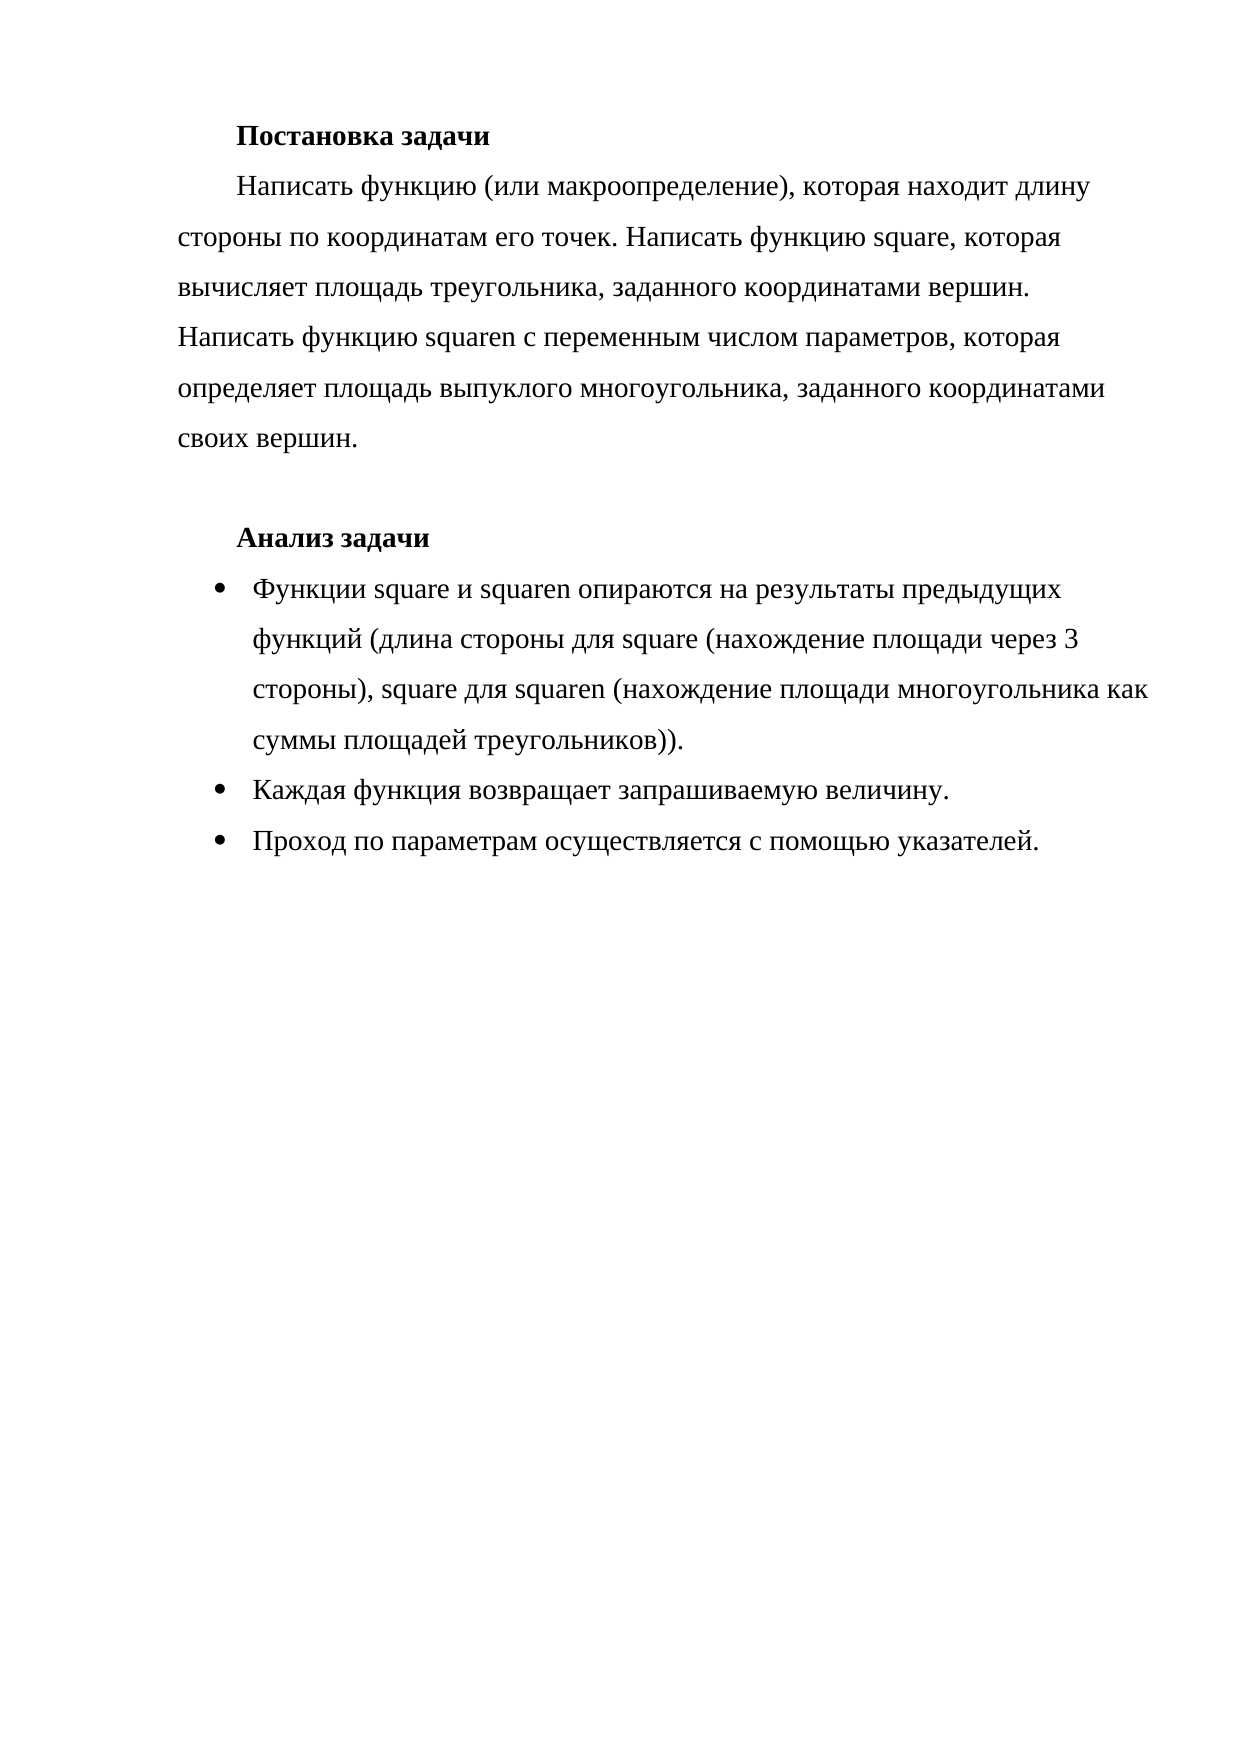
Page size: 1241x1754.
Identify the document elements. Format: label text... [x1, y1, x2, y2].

list Каждая функция возвращает запрашиваемую величину. [215, 772, 1152, 806]
list Функции square и squaren опираются на результаты предыдущих функций (длина стороны для square (нахождение площади через 3 стороны), square для squaren (нахождение площади многоугольника как суммы площадей треугольников)). [215, 571, 1152, 756]
text Написать функцию (или макроопределение), которая находит длину стороны по координатам его точек. Написать функцию square, которая вычисляет площадь треугольника, заданного координатами вершин. Написать функцию squaren c переменным числом параметров, которая определяет площадь выпуклого многоугольника, заданного координатами своих вершин. [177, 168, 1152, 453]
text Анализ задачи [177, 521, 1152, 554]
text Постановка задачи [177, 118, 1152, 152]
list Проход по параметрам осуществляется с помощью указателей. [215, 823, 1152, 856]
